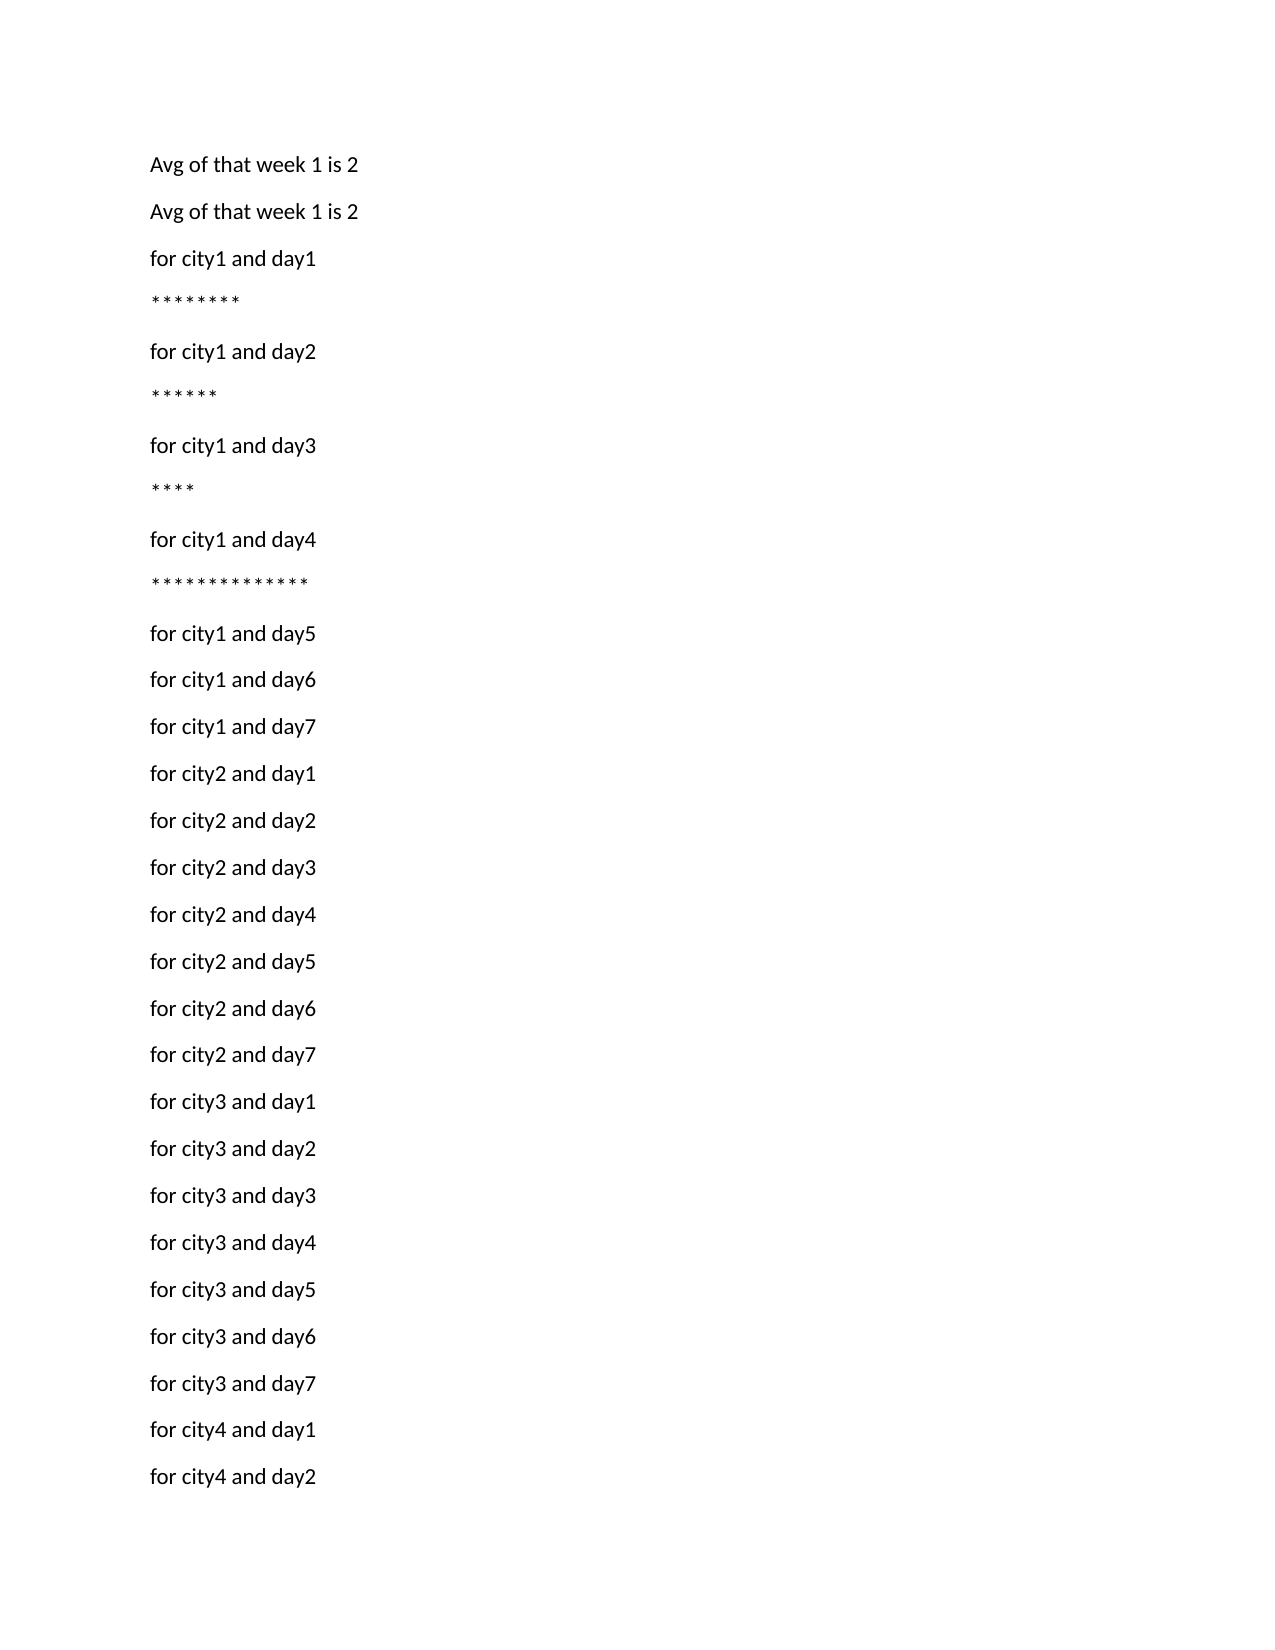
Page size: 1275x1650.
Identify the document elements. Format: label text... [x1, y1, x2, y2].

text for city3 and day3 [150, 1181, 1125, 1209]
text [150, 150, 1125, 178]
text ************** [150, 572, 1125, 600]
text for city3 and day2 [150, 1134, 1125, 1162]
text for city1 and day7 [150, 712, 1125, 741]
text for city2 and day7 [150, 1041, 1125, 1069]
text for city1 and day3 [150, 431, 1125, 459]
text for city2 and day1 [150, 759, 1125, 787]
text for city1 and day5 [150, 619, 1125, 647]
text for city4 and day2 [150, 1462, 1125, 1491]
text for city2 and day6 [150, 994, 1125, 1022]
text for city1 and day2 [150, 337, 1125, 366]
text for city3 and day7 [150, 1369, 1125, 1397]
text **** [150, 478, 1125, 506]
text ****** [150, 384, 1125, 412]
text for city2 and day3 [150, 853, 1125, 881]
text for city3 and day6 [150, 1322, 1125, 1350]
text for city1 and day4 [150, 525, 1125, 553]
text for city4 and day1 [150, 1416, 1125, 1444]
text Avg of that week 1 is 2 [150, 197, 1125, 225]
text for city1 and day6 [150, 666, 1125, 694]
text ******** [150, 291, 1125, 319]
text for city2 and day4 [150, 900, 1125, 928]
text for city2 and day2 [150, 806, 1125, 834]
text for city3 and day4 [150, 1228, 1125, 1256]
text for city3 and day5 [150, 1275, 1125, 1303]
text for city3 and day1 [150, 1087, 1125, 1116]
text for city1 and day1 [150, 244, 1125, 272]
text for city2 and day5 [150, 947, 1125, 975]
